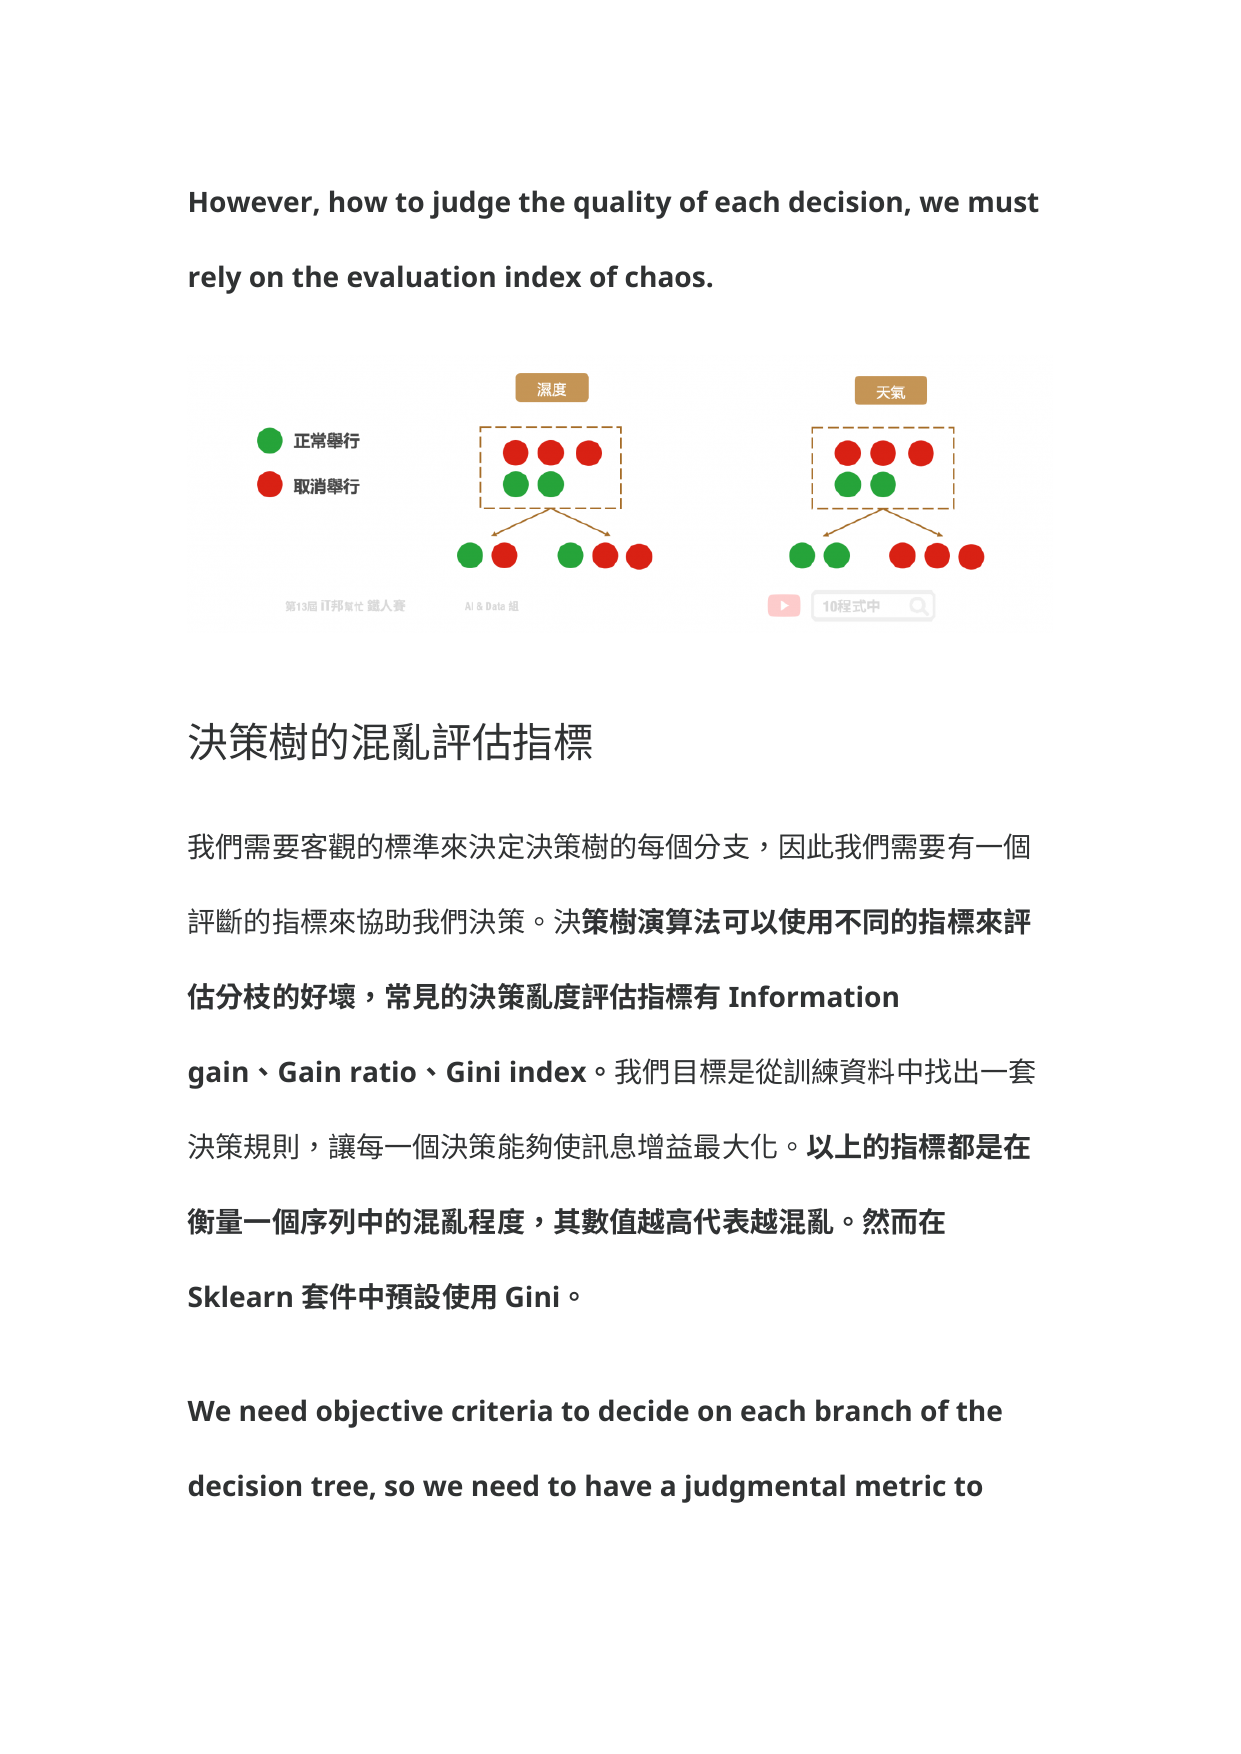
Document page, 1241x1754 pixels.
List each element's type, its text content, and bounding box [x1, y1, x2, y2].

subtitle 決策樹的混亂評估指標 [187, 702, 1053, 777]
picture [187, 355, 1053, 633]
text 我們需要客觀的標準來決定決策樹的每個分支，因此我們需要有一個評斷的指標來協助我們決策。決策樹演算法可以使用不同的指標來評估分枝的好壞，常見的決策亂度評估指標有 Information gain、Gain ratio、Gini index。我們目標是從訓練資料中找出一套決策規則，讓每一個決策能夠使訊息增益最大化。以上的指標都是在衡量一個序列中的混亂程度，其數值越高代表越混亂。然而在 Sklearn 套件中預設使用 Gini。 [187, 808, 1053, 1333]
